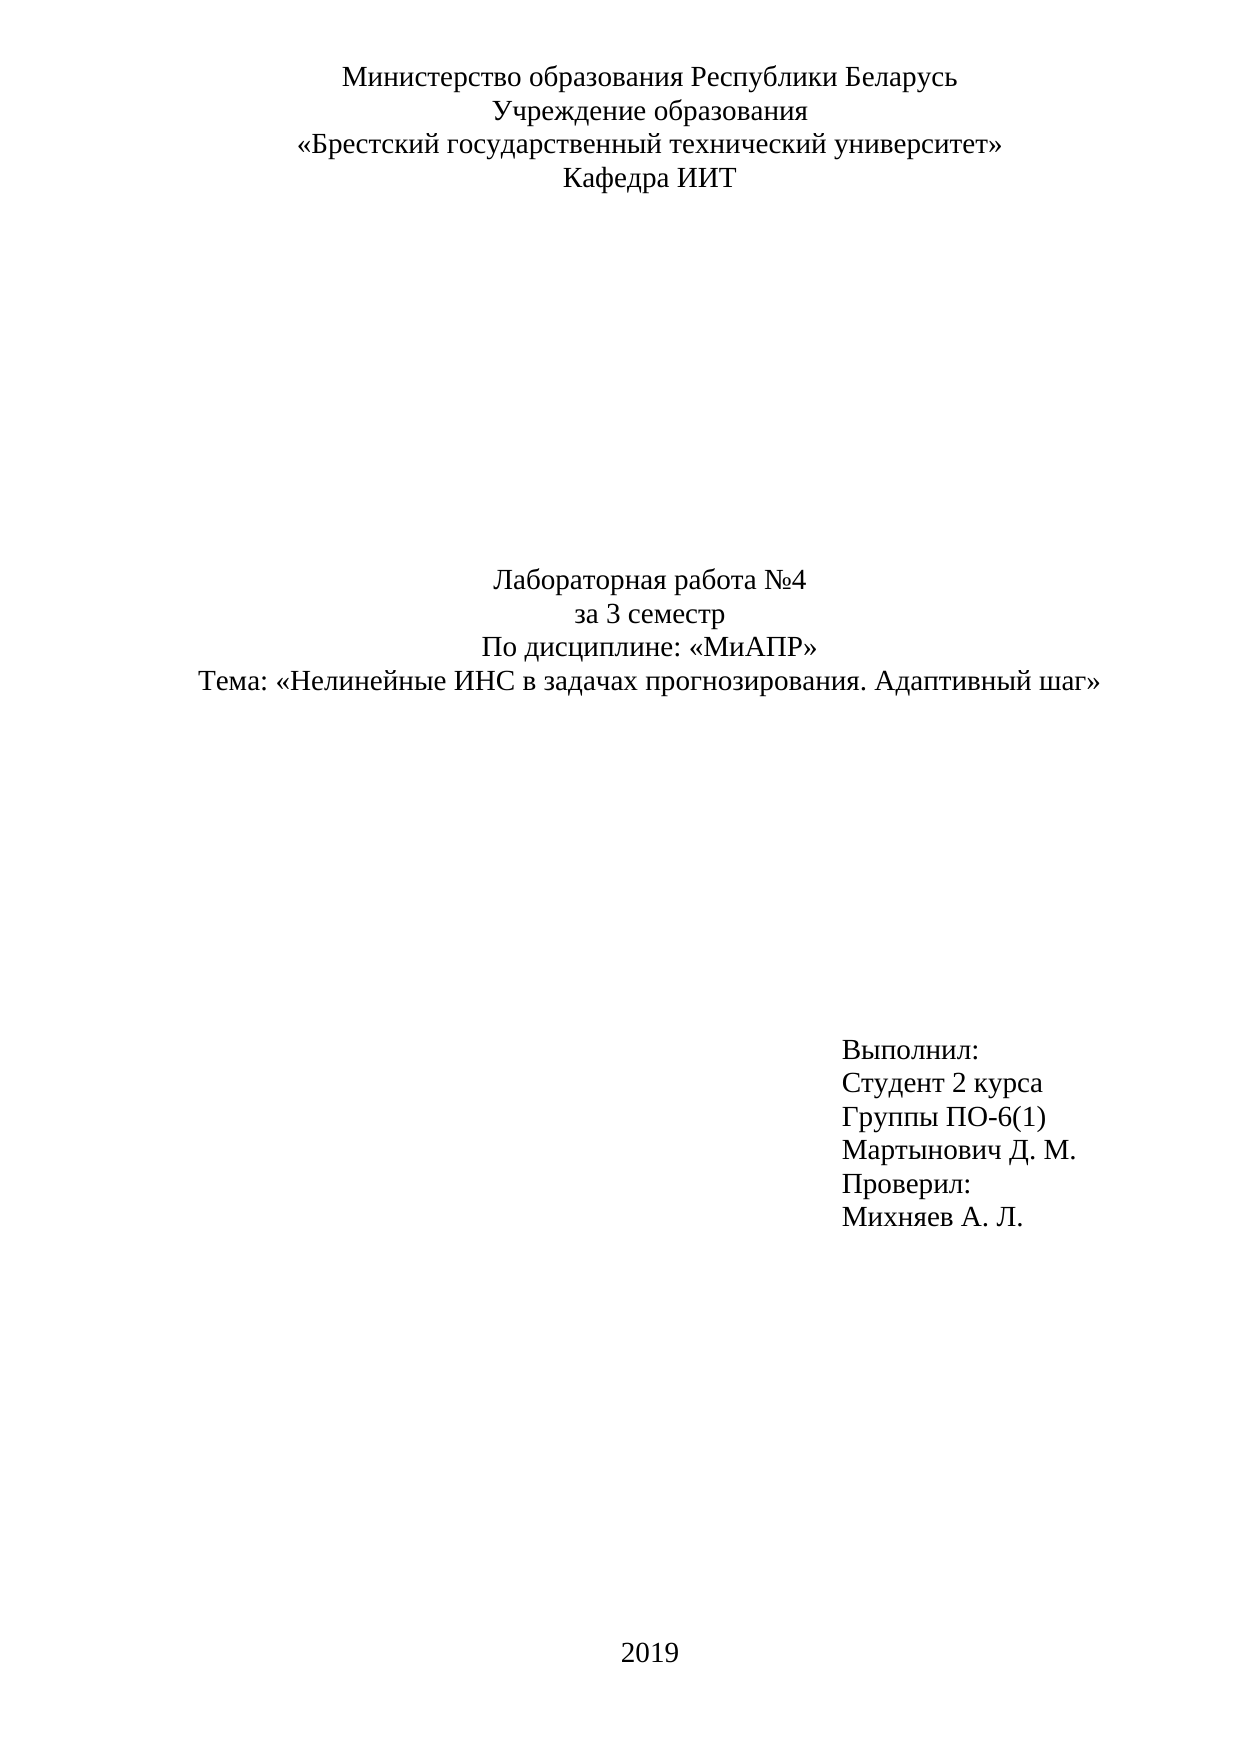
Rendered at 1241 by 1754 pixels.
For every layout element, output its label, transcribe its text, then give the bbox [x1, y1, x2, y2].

text Мартынович Д. М. [842, 1132, 1181, 1166]
text Кафедра ИИТ [118, 160, 1181, 193]
text Студент 2 курса [842, 1065, 1181, 1099]
text «Брестский государственный технический университет» [118, 126, 1181, 160]
text Выполнил: [842, 1032, 1181, 1065]
text Группы ПО-6(1) [842, 1099, 1181, 1132]
text 2019 [118, 1636, 1181, 1669]
text Лабораторная работа №4 [118, 562, 1181, 596]
text за 3 семестр [118, 596, 1181, 629]
text По дисциплине: «МиАПР» [118, 629, 1181, 663]
text Тема: «Нелинейные ИНС в задачах прогнозирования. Адаптивный шаг» [118, 663, 1181, 696]
text Учреждение образования [118, 93, 1181, 126]
text Министерство образования Республики Беларусь [118, 59, 1181, 93]
text Михняев А. Л. [842, 1199, 1181, 1233]
text Проверил: [842, 1166, 1181, 1199]
